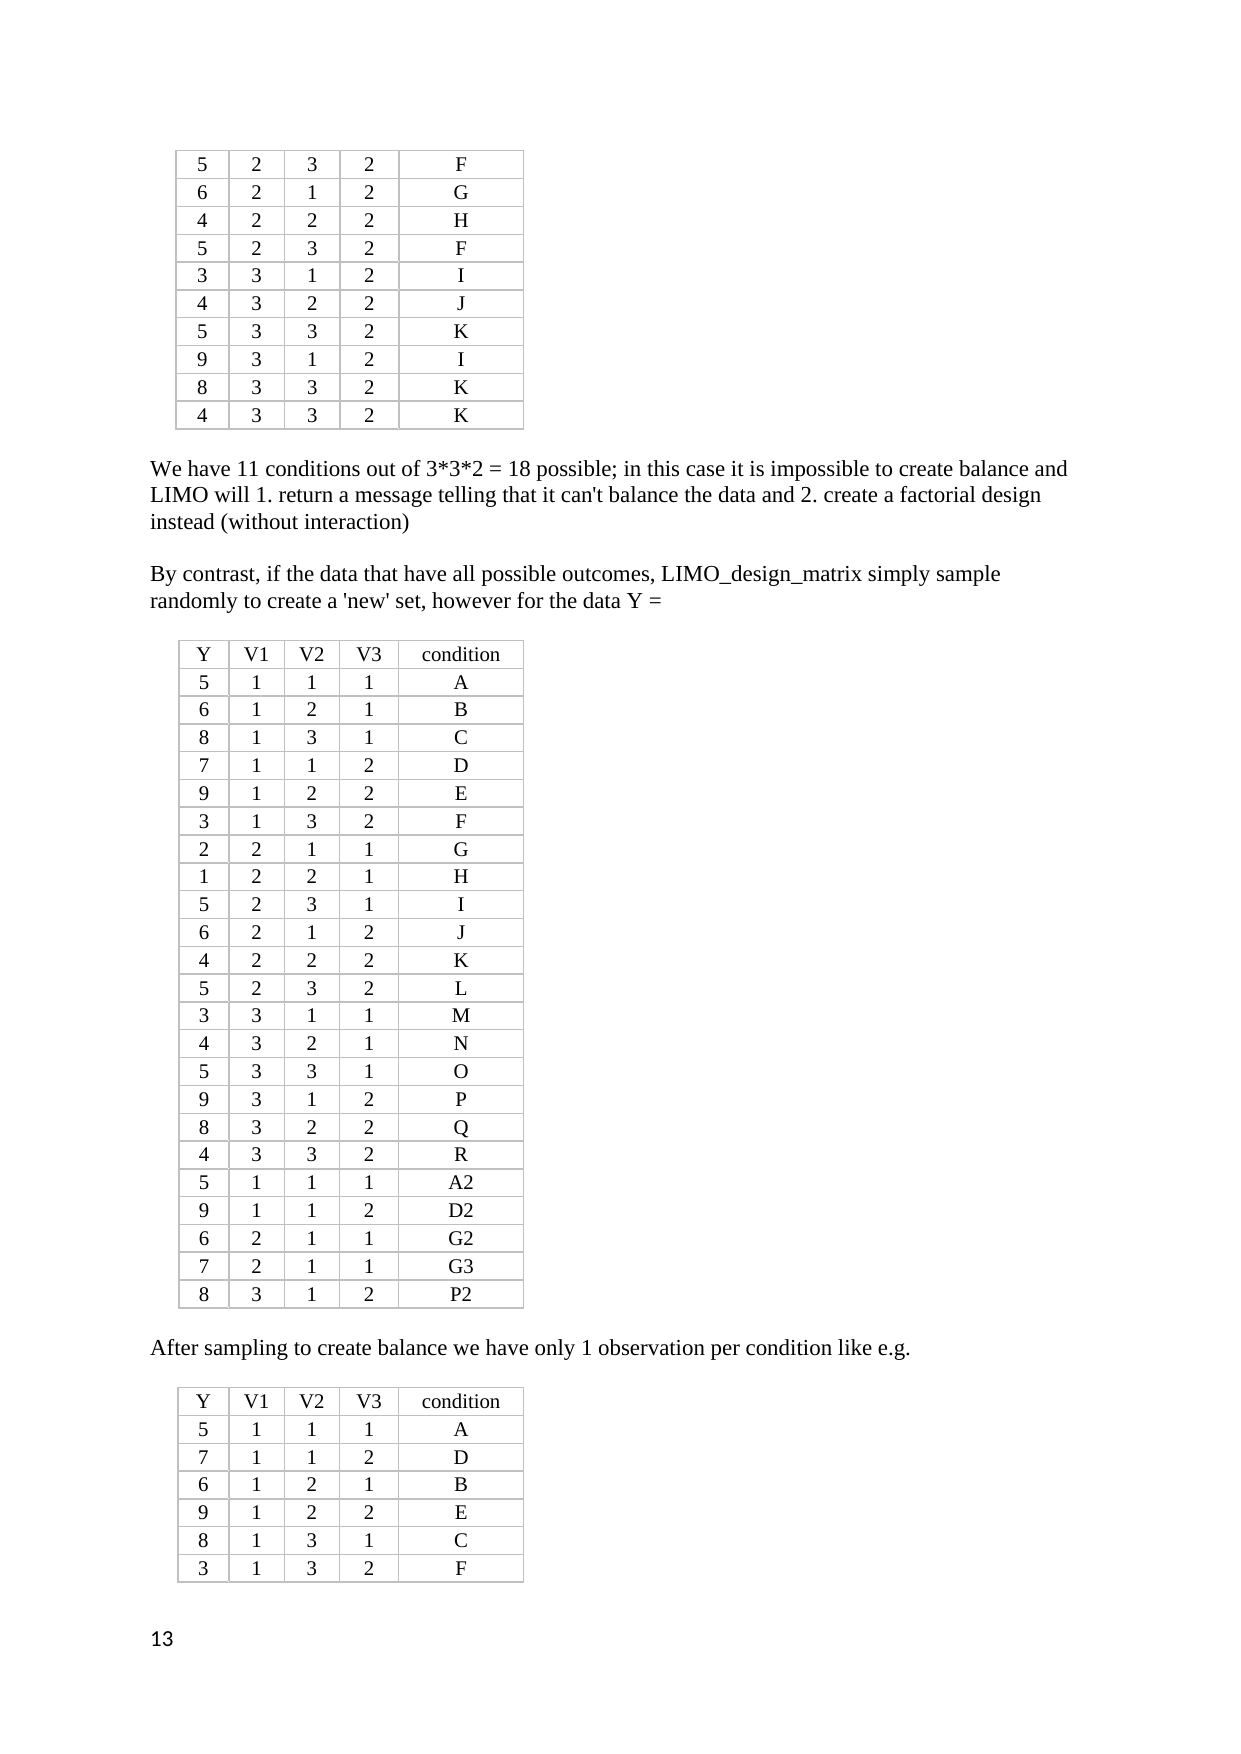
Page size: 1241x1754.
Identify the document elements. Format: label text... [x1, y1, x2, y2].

table_header condition [399, 641, 523, 667]
table_cell 9 [177, 346, 228, 372]
table_cell 3 [179, 1555, 228, 1581]
table_cell 1 [340, 697, 398, 723]
table_cell 1 [230, 1444, 284, 1470]
table_cell G3 [399, 1253, 523, 1279]
table_cell 6 [180, 919, 228, 946]
table_cell 2 [230, 891, 284, 918]
table_cell 7 [180, 752, 228, 779]
table_cell 2 [340, 1086, 398, 1112]
table_cell 2 [341, 151, 398, 178]
table_cell 3 [180, 808, 228, 834]
table_cell 3 [285, 975, 339, 1001]
table_cell 8 [180, 1114, 228, 1140]
table_cell 3 [230, 1086, 284, 1112]
table_cell 1 [340, 836, 398, 862]
table_cell 1 [285, 1003, 339, 1029]
table_cell 4 [177, 402, 228, 428]
table_cell D2 [399, 1197, 523, 1224]
table_header V2 [285, 1388, 339, 1414]
table_cell 1 [285, 1253, 339, 1279]
table_cell 2 [230, 919, 284, 946]
table_cell K [400, 402, 523, 428]
table_header condition [399, 1388, 523, 1414]
table_cell K [400, 374, 523, 400]
table_cell 3 [285, 891, 339, 918]
table_cell 8 [180, 1281, 228, 1307]
table_cell 2 [230, 947, 284, 973]
table_cell 3 [285, 1058, 339, 1084]
table_cell 2 [341, 207, 398, 233]
table_cell 2 [340, 1500, 398, 1526]
table_cell 1 [340, 891, 398, 918]
table_cell 1 [285, 752, 339, 779]
table_cell 3 [230, 1142, 284, 1168]
table_cell 1 [340, 1058, 398, 1084]
table_cell 3 [285, 808, 339, 834]
table_cell 2 [340, 1555, 398, 1581]
table_cell 2 [340, 1444, 398, 1470]
table_cell 2 [285, 697, 339, 723]
table_cell I [400, 346, 523, 372]
table_cell 2 [340, 808, 398, 834]
table_cell 1 [285, 1170, 339, 1196]
table_cell M [399, 1003, 523, 1029]
table_cell 2 [285, 1472, 339, 1498]
table_cell P [399, 1086, 523, 1112]
table_header Y [180, 641, 228, 667]
table_cell 1 [340, 1003, 398, 1029]
table_cell 1 [340, 1170, 398, 1196]
table_cell 4 [180, 1030, 228, 1057]
table_cell 4 [177, 291, 228, 317]
table_cell 1 [285, 179, 339, 206]
table_cell 2 [340, 919, 398, 946]
table_cell 3 [285, 318, 339, 345]
table_cell 2 [341, 263, 398, 289]
table_cell R [399, 1142, 523, 1168]
table_cell B [399, 697, 523, 723]
table_cell L [399, 975, 523, 1001]
table_cell 1 [230, 697, 284, 723]
text By contrast, if the data that have all possible outcomes, LIMO_design_matrix simply sample randomly to create a 'new' set, however for the data Y = [150, 561, 1090, 613]
table_cell 1 [285, 1444, 339, 1470]
table_cell 5 [180, 975, 228, 1001]
table_cell 3 [230, 263, 284, 289]
table_cell 2 [230, 235, 284, 261]
table_cell 2 [341, 179, 398, 206]
table_cell 2 [230, 864, 284, 890]
table_cell 1 [230, 1472, 284, 1498]
table_cell 1 [340, 725, 398, 751]
table_cell I [399, 891, 523, 918]
table_cell 2 [340, 947, 398, 973]
table_cell 1 [340, 1030, 398, 1057]
table_cell 5 [180, 669, 228, 695]
table_cell 5 [179, 1416, 228, 1442]
table_cell C [399, 1527, 523, 1554]
table_cell 2 [340, 1142, 398, 1168]
table_cell 1 [230, 725, 284, 751]
table_cell 3 [285, 402, 339, 428]
table_cell 2 [285, 1114, 339, 1140]
table_cell 4 [177, 207, 228, 233]
table_cell 1 [285, 836, 339, 862]
table_cell 3 [285, 1142, 339, 1168]
table_cell 2 [230, 151, 284, 178]
table_cell 1 [340, 1253, 398, 1279]
table_cell 2 [340, 1281, 398, 1307]
table_cell 1 [180, 864, 228, 890]
table_cell 5 [180, 1170, 228, 1196]
table_header V3 [340, 641, 398, 667]
table_cell 2 [341, 402, 398, 428]
table_cell 1 [340, 1472, 398, 1498]
table_cell E [399, 780, 523, 806]
table_cell D [399, 752, 523, 779]
table_cell J [400, 291, 523, 317]
table_cell 2 [285, 1500, 339, 1526]
table_cell 1 [230, 1527, 284, 1554]
table_cell 6 [180, 697, 228, 723]
table_cell 1 [340, 1225, 398, 1251]
table_header V3 [340, 1388, 398, 1414]
table_cell 1 [285, 1086, 339, 1112]
table_cell H [399, 864, 523, 890]
table_cell 9 [180, 1197, 228, 1224]
table_cell 3 [285, 1527, 339, 1554]
table_cell 1 [230, 1170, 284, 1196]
table_cell 2 [230, 1225, 284, 1251]
table_cell H [400, 207, 523, 233]
table_cell F [399, 808, 523, 834]
table_cell 2 [285, 1030, 339, 1057]
table_cell C [399, 725, 523, 751]
table_cell 3 [230, 1114, 284, 1140]
table_cell 6 [180, 1225, 228, 1251]
table_cell 4 [180, 1142, 228, 1168]
table_cell 2 [230, 836, 284, 862]
table_cell 1 [230, 808, 284, 834]
table_cell 3 [177, 263, 228, 289]
table_cell 8 [179, 1527, 228, 1554]
table_header V1 [230, 641, 284, 667]
table_cell F [400, 151, 523, 178]
table_header Y [179, 1388, 228, 1414]
table_cell 2 [341, 235, 398, 261]
table_cell 1 [340, 864, 398, 890]
table_cell N [399, 1030, 523, 1057]
table_cell 1 [340, 669, 398, 695]
table_cell F [399, 1555, 523, 1581]
table_cell 2 [340, 780, 398, 806]
table_cell 3 [230, 402, 284, 428]
table_cell 3 [285, 235, 339, 261]
table_cell P2 [399, 1281, 523, 1307]
table_cell 1 [285, 1416, 339, 1442]
table_cell 3 [230, 1058, 284, 1084]
table_cell K [400, 318, 523, 345]
table_cell 3 [230, 291, 284, 317]
table_cell 2 [340, 752, 398, 779]
table_cell 3 [230, 318, 284, 345]
table_cell 2 [230, 207, 284, 233]
table_cell 2 [285, 291, 339, 317]
table_cell 3 [230, 1030, 284, 1057]
table_cell 3 [285, 151, 339, 178]
table_cell 2 [180, 836, 228, 862]
table_cell 2 [285, 780, 339, 806]
table_cell 1 [230, 1555, 284, 1581]
table_cell G [400, 179, 523, 206]
table_cell J [399, 919, 523, 946]
table_cell 1 [230, 1416, 284, 1442]
table_cell 1 [230, 1197, 284, 1224]
table_cell 1 [285, 263, 339, 289]
table_cell F [400, 235, 523, 261]
table_cell 5 [177, 151, 228, 178]
table_cell E [399, 1500, 523, 1526]
table_cell 6 [179, 1472, 228, 1498]
table_cell 8 [180, 725, 228, 751]
table_cell 1 [285, 1197, 339, 1224]
table_cell 2 [341, 318, 398, 345]
table_cell 5 [177, 235, 228, 261]
table_cell O [399, 1058, 523, 1084]
table_header V1 [230, 1388, 284, 1414]
table_cell 1 [285, 1281, 339, 1307]
text We have 11 conditions out of 3*3*2 = 18 possible; in this case it is impossible to create balance and LIMO will 1. return a message telling that it can't balance the data and 2. create a factorial design instead (without interaction) [150, 455, 1090, 534]
table_cell I [400, 263, 523, 289]
table_cell 5 [180, 891, 228, 918]
table_cell 3 [285, 725, 339, 751]
table_cell G2 [399, 1225, 523, 1251]
table_cell 1 [230, 752, 284, 779]
table_cell 2 [285, 947, 339, 973]
table_cell 2 [285, 864, 339, 890]
table_cell 3 [230, 346, 284, 372]
table_cell 1 [230, 1500, 284, 1526]
table_cell 1 [285, 346, 339, 372]
table_cell 1 [285, 669, 339, 695]
table_cell 9 [180, 780, 228, 806]
table_cell 2 [230, 1253, 284, 1279]
table_cell G [399, 836, 523, 862]
table_cell 3 [285, 374, 339, 400]
table_cell 9 [180, 1086, 228, 1112]
table_cell 2 [230, 975, 284, 1001]
table_cell A [399, 669, 523, 695]
table_cell 2 [285, 207, 339, 233]
table_cell 1 [230, 669, 284, 695]
table_cell 1 [340, 1416, 398, 1442]
table_cell 5 [180, 1058, 228, 1084]
table_cell 1 [230, 780, 284, 806]
table_cell 8 [177, 374, 228, 400]
table_cell 2 [230, 179, 284, 206]
table_cell B [399, 1472, 523, 1498]
table_cell 2 [340, 1114, 398, 1140]
table_cell 3 [285, 1555, 339, 1581]
table_cell D [399, 1444, 523, 1470]
table_cell 7 [179, 1444, 228, 1470]
table_cell A2 [399, 1170, 523, 1196]
table_cell Q [399, 1114, 523, 1140]
table_cell 5 [177, 318, 228, 345]
table_cell 1 [340, 1527, 398, 1554]
table_cell 2 [341, 291, 398, 317]
table_cell 2 [341, 346, 398, 372]
table_cell 2 [340, 1197, 398, 1224]
table_cell 4 [180, 947, 228, 973]
table_cell K [399, 947, 523, 973]
table_cell 6 [177, 179, 228, 206]
table_header V2 [285, 641, 339, 667]
table_cell 3 [230, 1003, 284, 1029]
table_cell 2 [341, 374, 398, 400]
text After sampling to create balance we have only 1 observation per condition like e.g. [150, 1334, 1090, 1360]
table_cell 1 [285, 919, 339, 946]
table_cell 3 [230, 374, 284, 400]
table_cell 2 [340, 975, 398, 1001]
table_cell 9 [179, 1500, 228, 1526]
table_cell 7 [180, 1253, 228, 1279]
table_cell 3 [230, 1281, 284, 1307]
table_cell 1 [285, 1225, 339, 1251]
table_cell A [399, 1416, 523, 1442]
table_cell 3 [180, 1003, 228, 1029]
